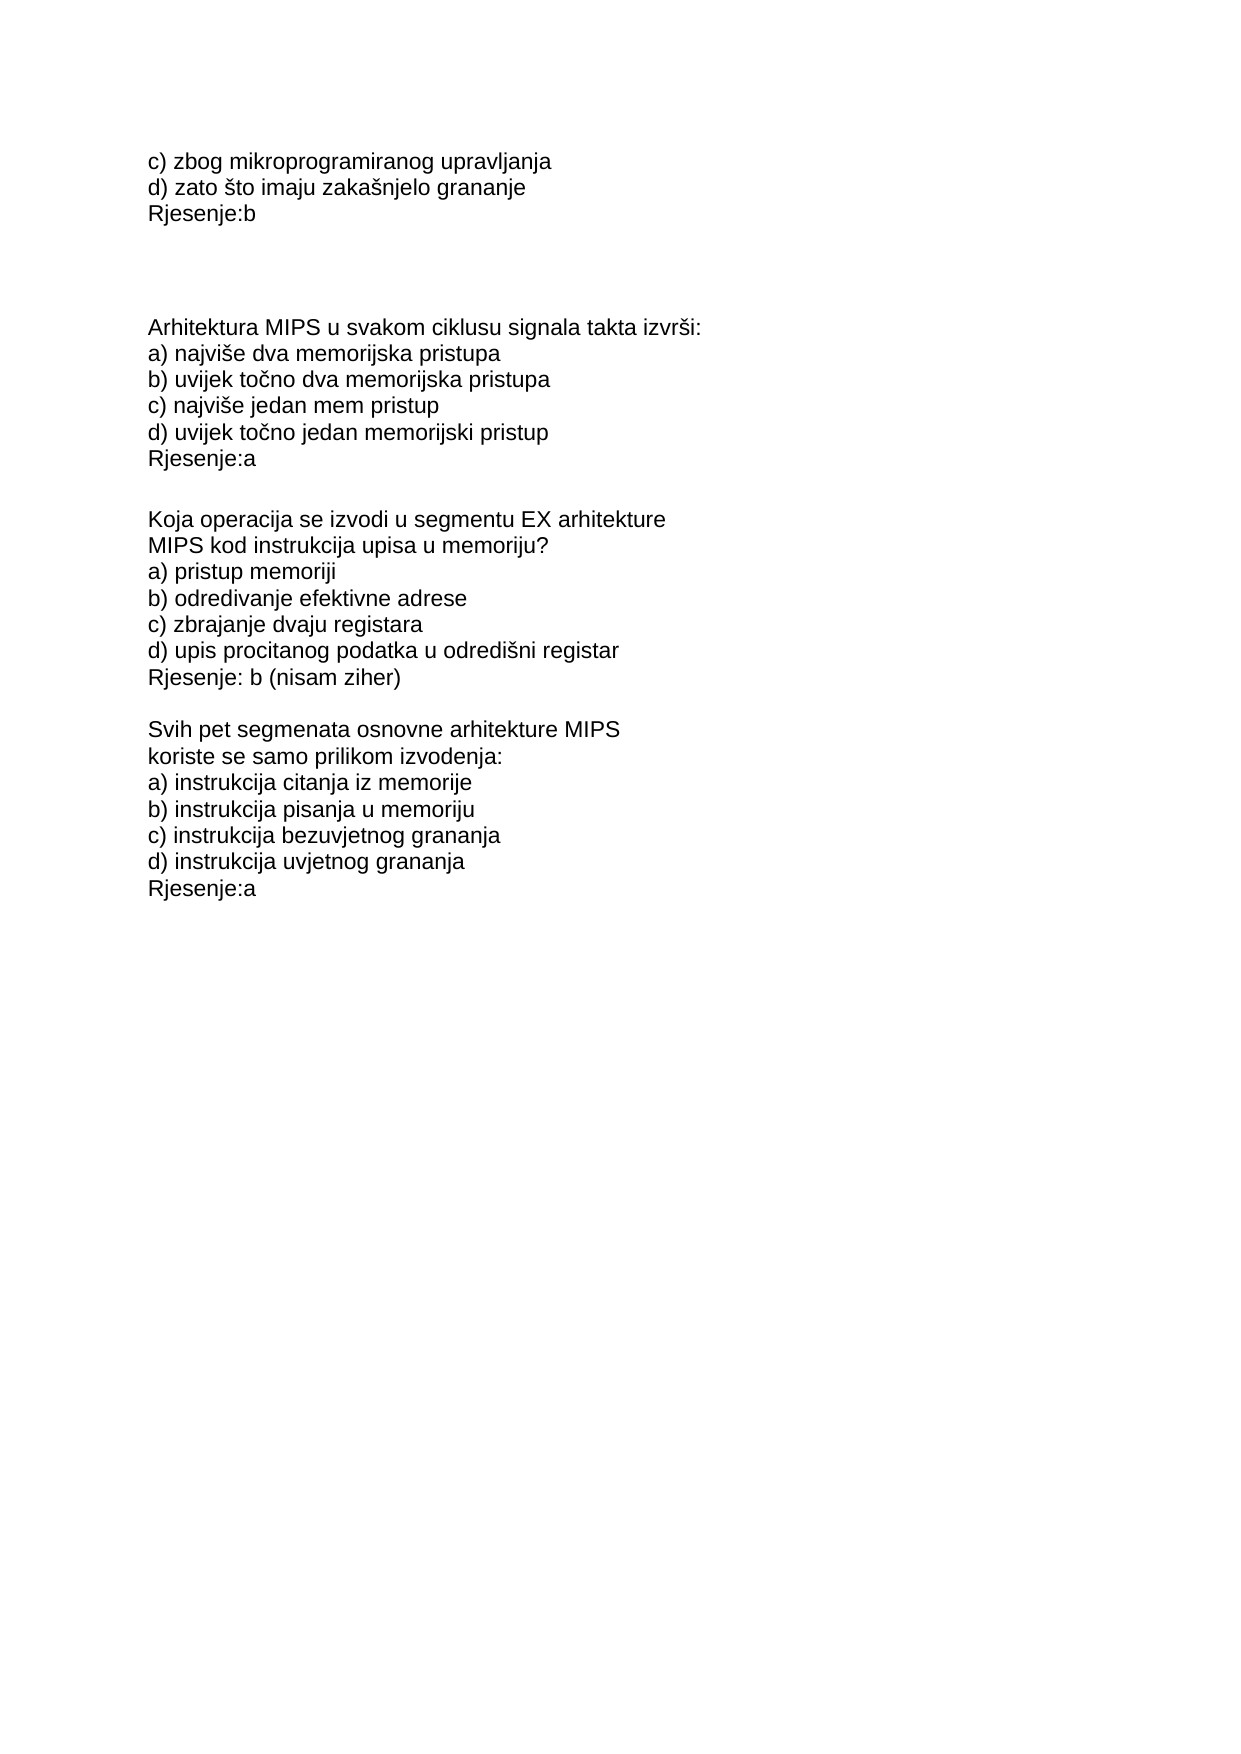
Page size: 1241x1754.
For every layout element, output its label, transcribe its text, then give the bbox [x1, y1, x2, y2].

text Rjesenje:a [148, 874, 1093, 901]
text a) instrukcija citanja iz memorije [148, 769, 1093, 796]
text Koja operacija se izvodi u segmentu EX arhitekture [148, 506, 1093, 532]
text b) instrukcija pisanja u memoriju [148, 796, 1093, 822]
text Svih pet segmenata osnovne arhitekture MIPS [148, 716, 1093, 743]
text c) instrukcija bezuvjetnog grananja [148, 822, 1093, 848]
text a) pristup memoriji [148, 558, 1093, 585]
text koriste se samo prilikom izvodenja: [148, 743, 1093, 769]
text Rjesenje: b (nisam ziher) [148, 664, 1093, 690]
text Rjesenje:a [148, 445, 1093, 472]
text d) upis procitanog podatka u odredišni registar [148, 637, 1093, 664]
text d) instrukcija uvjetnog grananja [148, 848, 1093, 874]
text b) odredivanje efektivne adrese [148, 585, 1093, 611]
text c) zbrajanje dvaju registara [148, 611, 1093, 637]
text MIPS kod instrukcija upisa u memoriju? [148, 532, 1093, 558]
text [148, 148, 1093, 261]
text Arhitektura MIPS u svakom ciklusu signala takta izvrši: a) najviše dva memorijska pristupa b) uvijek točno dva memorijska pristupa c) najviše jedan mem pristup d) uvijek točno jedan memorijski pristup [148, 287, 1093, 445]
